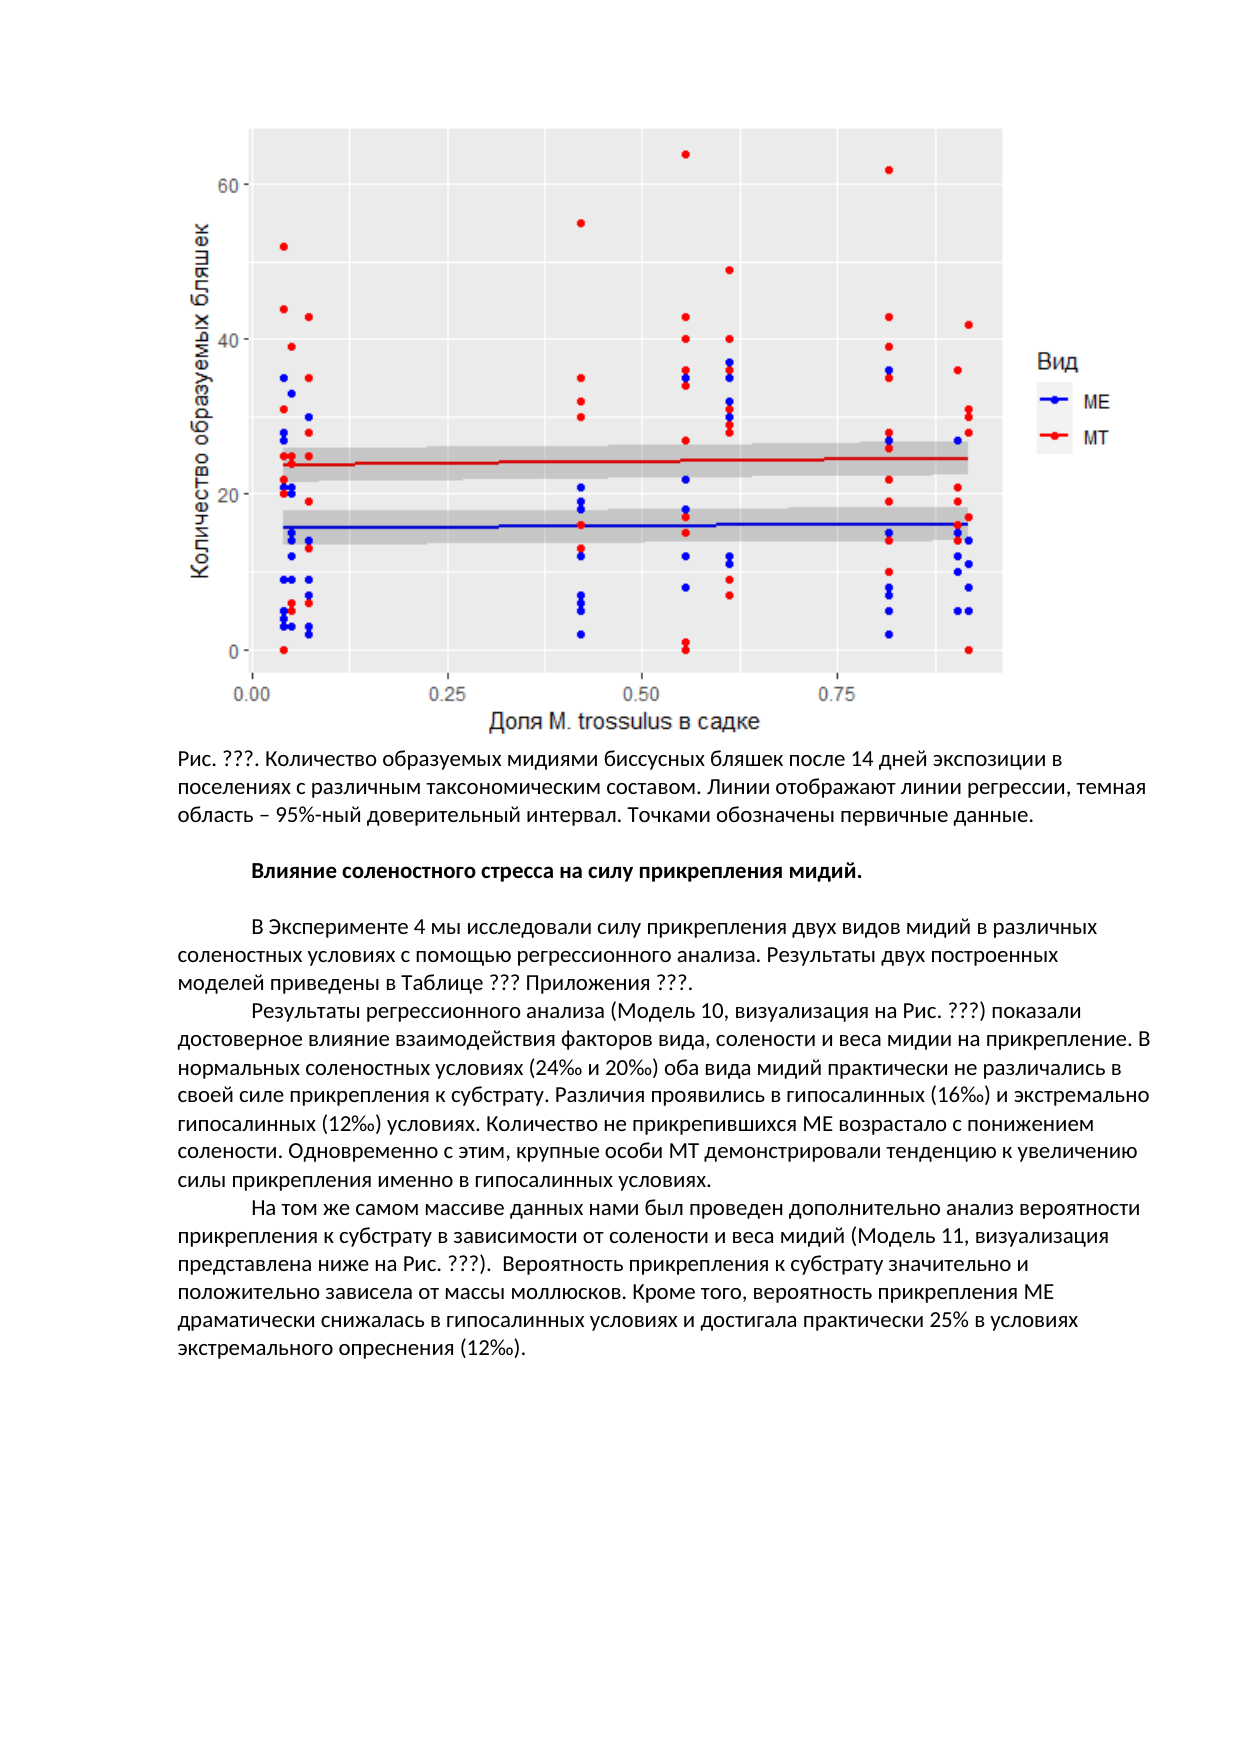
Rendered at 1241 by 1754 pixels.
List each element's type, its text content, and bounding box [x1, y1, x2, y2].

text Результаты регрессионного анализа (Модель 10, визуализация на Рис. ???) показали достоверное влияние взаимодействия факторов вида, солености и веса мидии на прикрепление. В нормальных соленостных условиях (24‰ и 20‰) оба вида мидий практически не различались в своей силе прикрепления к субстрату. Различия проявились в гипосалинных (16‰) и экстремально гипосалинных (12‰) условиях. Количество не прикрепившихся МЕ возрастало с понижением солености. Одновременно с этим, крупные особи МТ демонстрировали тенденцию к увеличению силы прикрепления именно в гипосалинных условиях. [177, 997, 1152, 1193]
text На том же самом массиве данных нами был проведен дополнительно анализ вероятности прикрепления к субстрату в зависимости от солености и веса мидий (Модель 11, визуализация представлена ниже на Рис. ???). Вероятность прикрепления к субстрату значительно и положительно зависела от массы моллюсков. Кроме того, вероятность прикрепления МЕ драматически снижалась в гипосалинных условиях и достигала практически 25% в условиях экстремального опреснения (12‰). [177, 1193, 1152, 1361]
text Рис. ???. Количество образуемых мидиями биссусных бляшек после 14 дней экспозиции в поселениях с различным таксономическим составом. Линии отображают линии регрессии, темная область – 95%-ный доверительный интервал. Точками обозначены первичные данные. [177, 744, 1152, 828]
text В Эксперименте 4 мы исследовали силу прикрепления двух видов мидий в различных соленостных условиях с помощью регрессионного анализа. Результаты двух построенных моделей приведены в Таблице ??? Приложения ???. [177, 912, 1152, 997]
picture [177, 118, 1134, 745]
text Влияние соленостного стресса на силу прикрепления мидий. [177, 856, 1152, 884]
